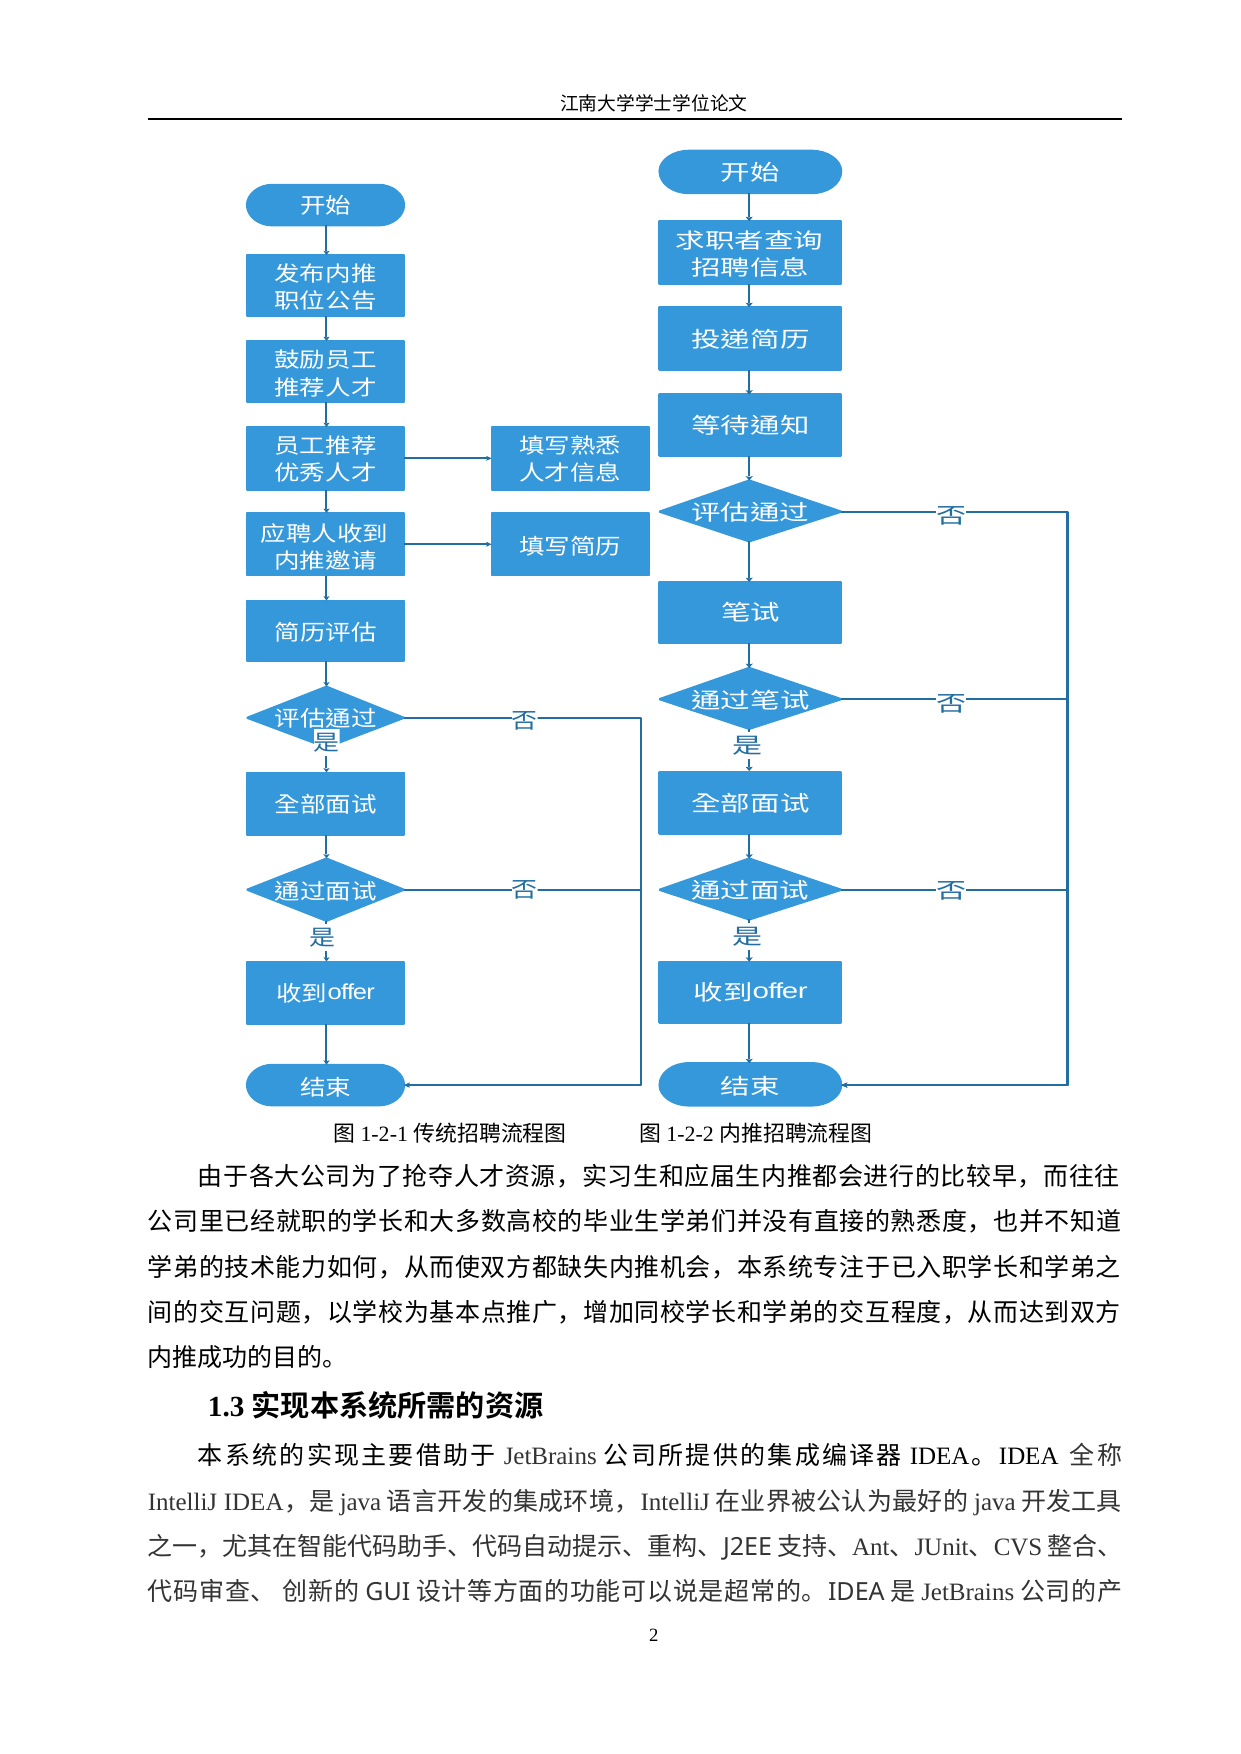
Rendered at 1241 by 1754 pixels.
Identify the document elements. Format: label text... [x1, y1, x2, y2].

subtitle 实现本系统所需的资源 [208, 1383, 1122, 1425]
text 图 1-2-1 传统招聘流程图 图 1-2-2 内推招聘流程图 [148, 1116, 1122, 1147]
text 由于各大公司为了抢夺人才资源，实习生和应届生内推都会进行的比较早，而往往公司里已经就职的学长和大多数高校的毕业生学弟们并没有直接的熟悉度，也并不知道学弟的技术能力如何，从而使双方都缺失内推机会，本系统专注于已入职学长和学弟之间的交互问题，以学校为基本点推广，增加同校学长和学弟的交互程度，从而达到双方内推成功的目的。 [148, 1156, 1122, 1374]
